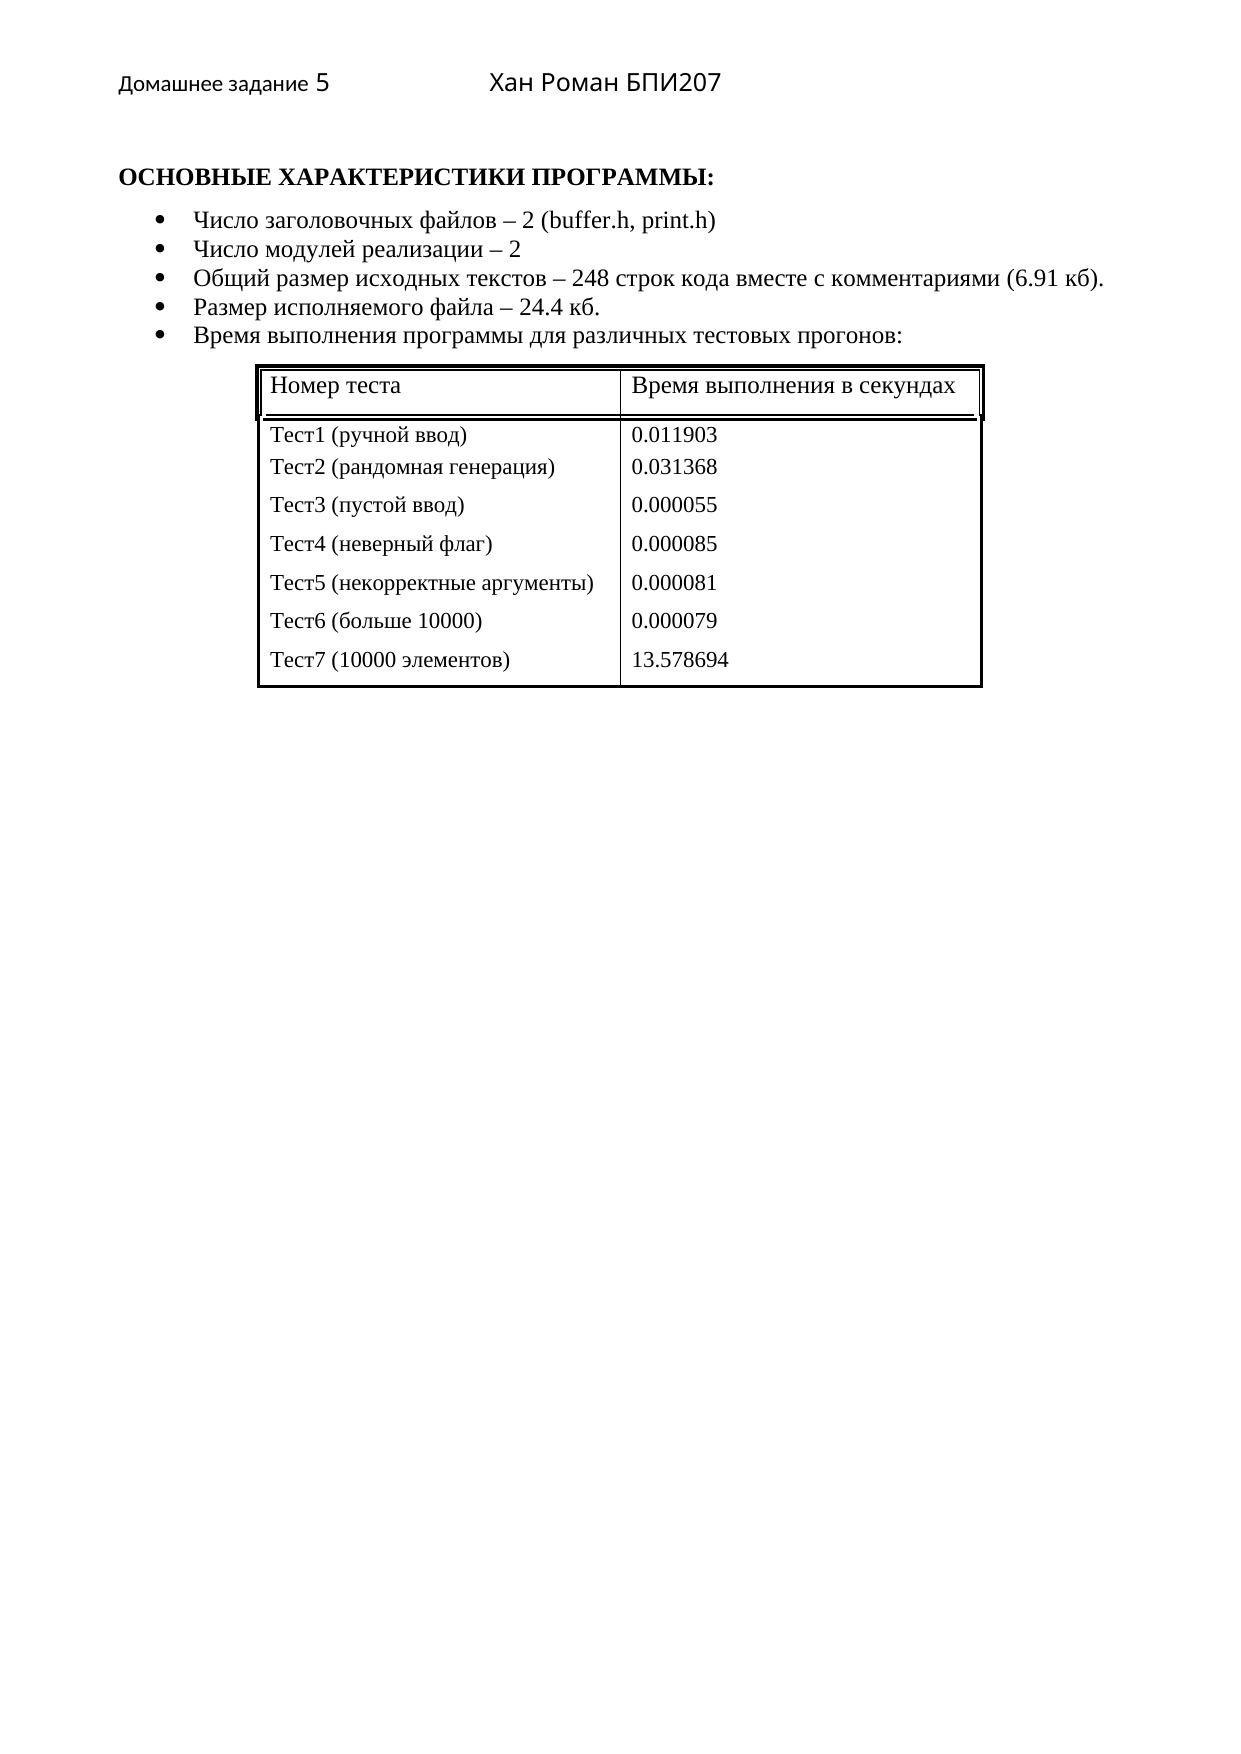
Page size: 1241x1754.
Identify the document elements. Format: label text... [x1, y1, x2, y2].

table_header Номер теста [262, 371, 620, 414]
table_header Время выполнения в секундах [621, 371, 979, 414]
table_cell Тест6 (больше 10000) [260, 608, 620, 646]
table_cell Тест4 (неверный флаг) [260, 530, 620, 569]
list Число заголовочных файлов – 2 (buffer.h, print.h) [156, 206, 1122, 234]
table_cell 0.031368 [621, 453, 980, 491]
table_cell 0.000081 [621, 569, 980, 607]
table_cell Тест2 (рандомная генерация) [260, 453, 620, 491]
table_cell 0.000079 [621, 608, 980, 646]
list Число модулей реализации – 2 [156, 234, 1122, 263]
table_cell Тест5 (некорректные аргументы) [260, 569, 620, 607]
table_cell Тест7 (10000 элементов) [260, 646, 620, 685]
list Время выполнения программы для различных тестовых прогонов: [156, 321, 1122, 349]
table_cell Тест3 (пустой ввод) [260, 491, 620, 530]
text ОСНОВНЫЕ ХАРАКТЕРИСТИКИ ПРОГРАММЫ: [118, 162, 1122, 191]
table_cell 13.578694 [621, 646, 980, 685]
table_cell Тест1 (ручной ввод) [260, 414, 620, 453]
table_cell 0.000055 [621, 491, 980, 530]
list Общий размер исходных текстов – 248 строк кода вместе с комментариями (6.91 кб). [156, 263, 1122, 292]
table_cell 0.011903 [621, 414, 980, 453]
list Размер исполняемого файла – 24.4 кб. [156, 292, 1122, 321]
table_cell 0.000085 [621, 530, 980, 569]
